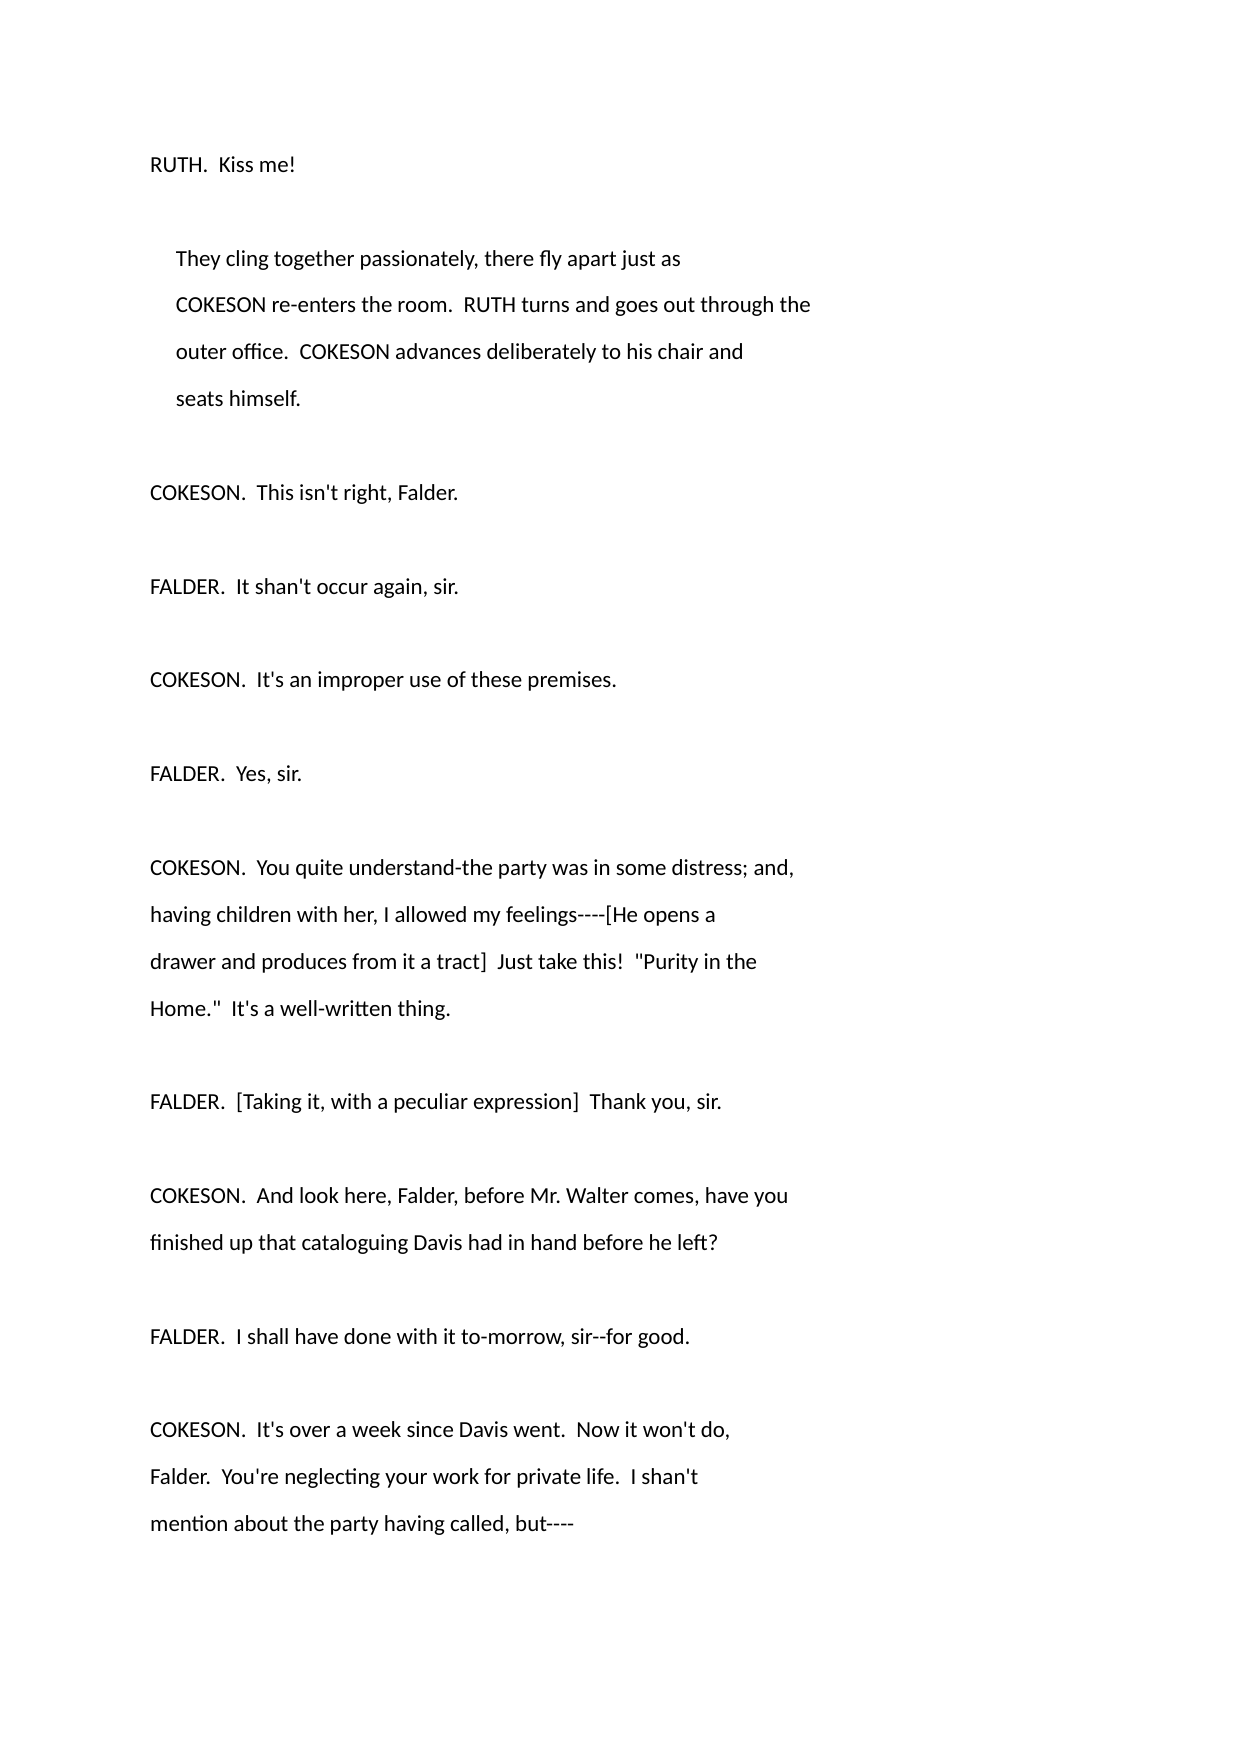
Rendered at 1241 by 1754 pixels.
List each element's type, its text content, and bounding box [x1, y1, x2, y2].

text COKESON. You quite understand-the party was in some distress; and, [150, 853, 1090, 881]
text mention about the party having called, but---- [150, 1509, 1090, 1537]
text They cling together passionately, there fly apart just as [150, 244, 1090, 272]
text COKESON re-enters the room. RUTH turns and goes out through the [150, 291, 1090, 319]
text COKESON. This isn't right, Falder. [150, 478, 1090, 506]
text COKESON. And look here, Falder, before Mr. Walter comes, have you [150, 1181, 1090, 1209]
text FALDER. It shan't occur again, sir. [150, 572, 1090, 600]
text outer office. COKESON advances deliberately to his chair and [150, 337, 1090, 366]
text FALDER. I shall have done with it to-morrow, sir--for good. [150, 1322, 1090, 1350]
text having children with her, I allowed my feelings----[He opens a [150, 900, 1090, 928]
text finished up that cataloguing Davis had in hand before he left? [150, 1228, 1090, 1256]
text FALDER. [Taking it, with a peculiar expression] Thank you, sir. [150, 1087, 1090, 1116]
text FALDER. Yes, sir. [150, 759, 1090, 787]
text Falder. You're neglecting your work for private life. I shan't [150, 1462, 1090, 1491]
text drawer and produces from it a tract] Just take this! "Purity in the [150, 947, 1090, 975]
text COKESON. It's an improper use of these premises. [150, 666, 1090, 694]
text Home." It's a well-written thing. [150, 994, 1090, 1022]
text RUTH. Kiss me! [150, 150, 1090, 178]
text COKESON. It's over a week since Davis went. Now it won't do, [150, 1416, 1090, 1444]
text seats himself. [150, 384, 1090, 412]
